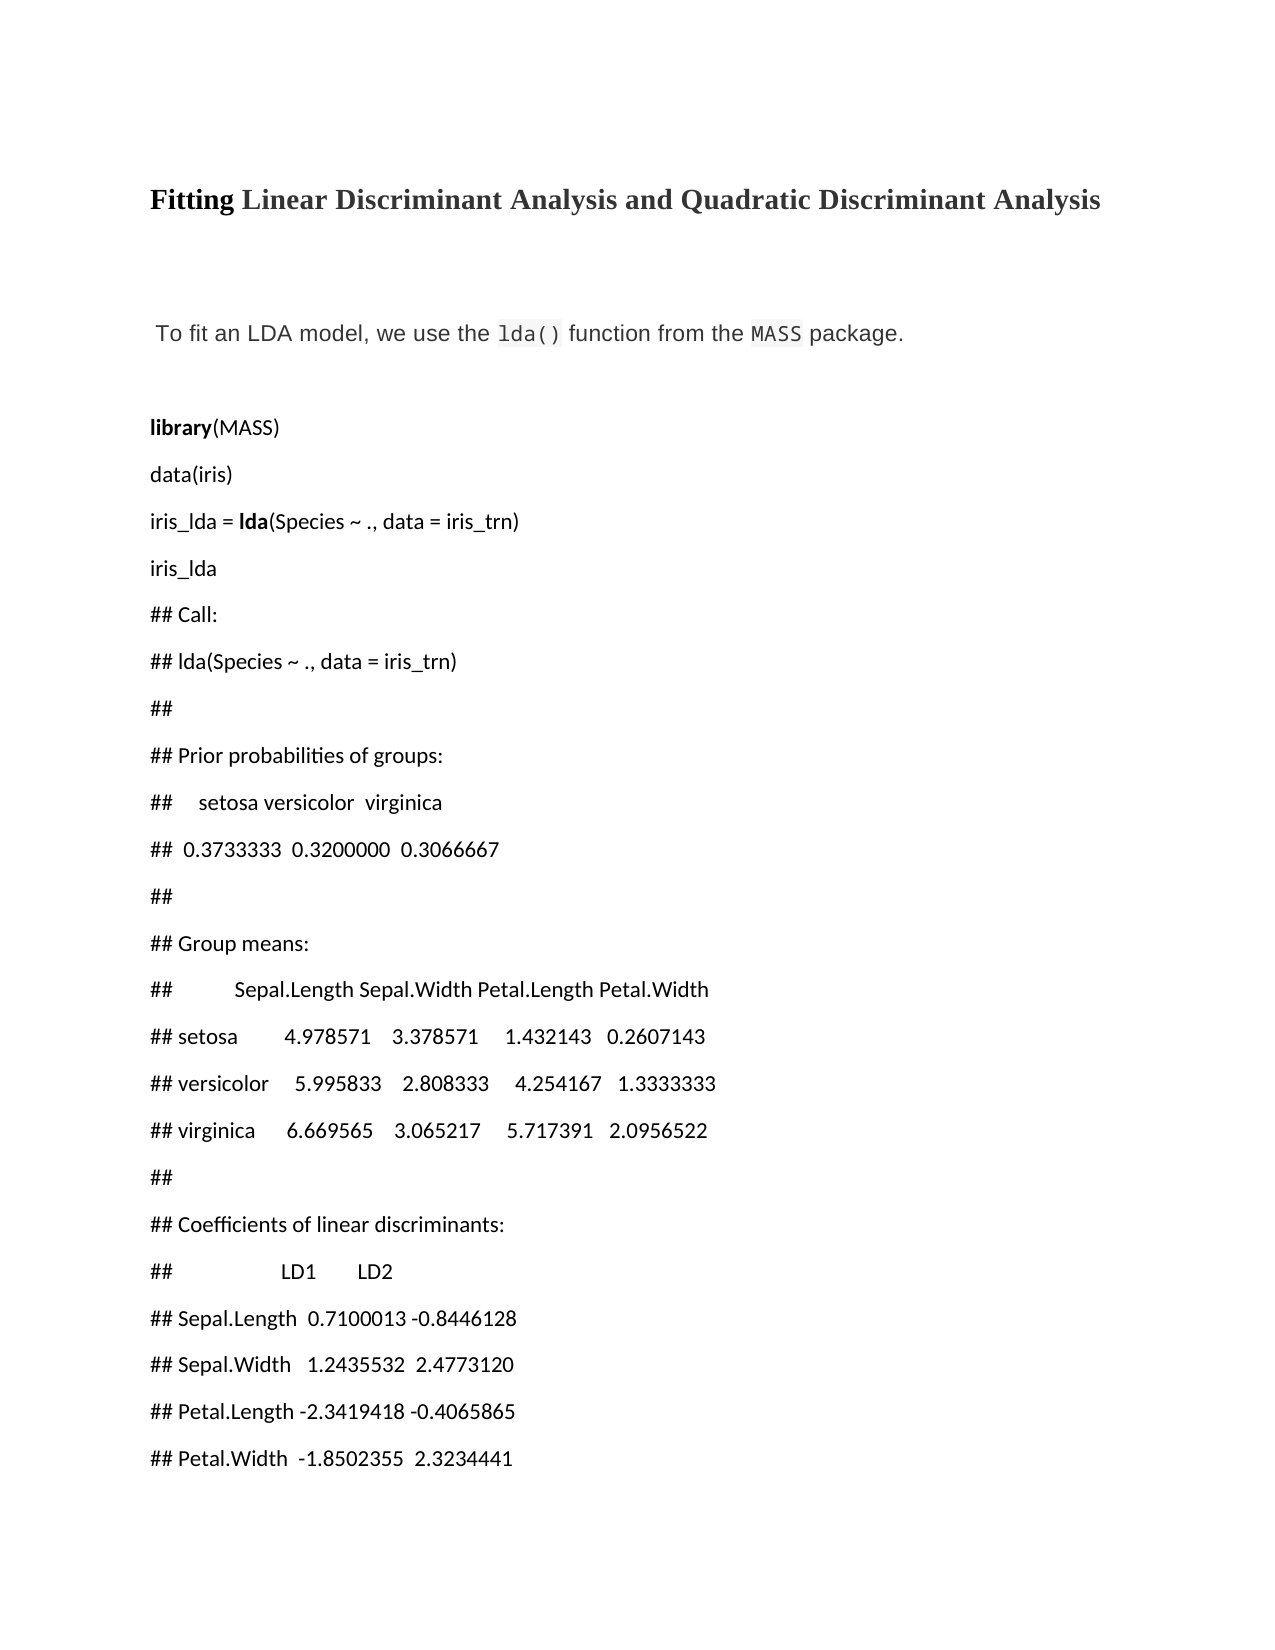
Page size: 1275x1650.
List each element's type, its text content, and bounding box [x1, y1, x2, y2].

text ## Prior probabilities of groups: [150, 741, 1125, 769]
text ## Sepal.Width 1.2435532 2.4773120 [150, 1351, 1125, 1378]
text ## setosa versicolor virginica [150, 788, 1125, 816]
text To fit an LDA model, we use the lda() function from the MASS package. [150, 319, 498, 347]
text ## Group means: [150, 929, 1125, 957]
text To fit an LDA model, we use the lda() function from the MASS package. [803, 319, 1125, 347]
subtitle Fitting Linear Discriminant Analysis and Quadratic Discriminant Analysis [150, 182, 1125, 215]
text ## Petal.Width -1.8502355 2.3234441 [150, 1444, 1125, 1472]
text iris_lda = lda(Species ~ ., data = iris_trn) [150, 507, 1125, 535]
text ## virginica 6.669565 3.065217 5.717391 2.0956522 [150, 1116, 1125, 1144]
text ## [150, 882, 1125, 910]
text ## setosa 4.978571 3.378571 1.432143 0.2607143 [150, 1022, 1125, 1050]
text data(iris) [150, 460, 1125, 488]
text ## 0.3733333 0.3200000 0.3066667 [150, 835, 1125, 863]
text ## LD1 LD2 [150, 1257, 1125, 1285]
text ## versicolor 5.995833 2.808333 4.254167 1.3333333 [150, 1069, 1125, 1097]
text ## Sepal.Length 0.7100013 -0.8446128 [150, 1304, 1125, 1332]
text ## Call: [150, 601, 1125, 628]
text ## lda(Species ~ ., data = iris_trn) [150, 647, 1125, 675]
text ## [150, 1163, 1125, 1191]
text ## Sepal.Length Sepal.Width Petal.Length Petal.Width [150, 976, 1125, 1003]
text ## Petal.Length -2.3419418 -0.4065865 [150, 1397, 1125, 1425]
text ## [150, 694, 1125, 722]
text iris_lda [150, 554, 1125, 582]
text ## Coefficients of linear discriminants: [150, 1210, 1125, 1238]
text library(MASS) [150, 413, 1125, 441]
